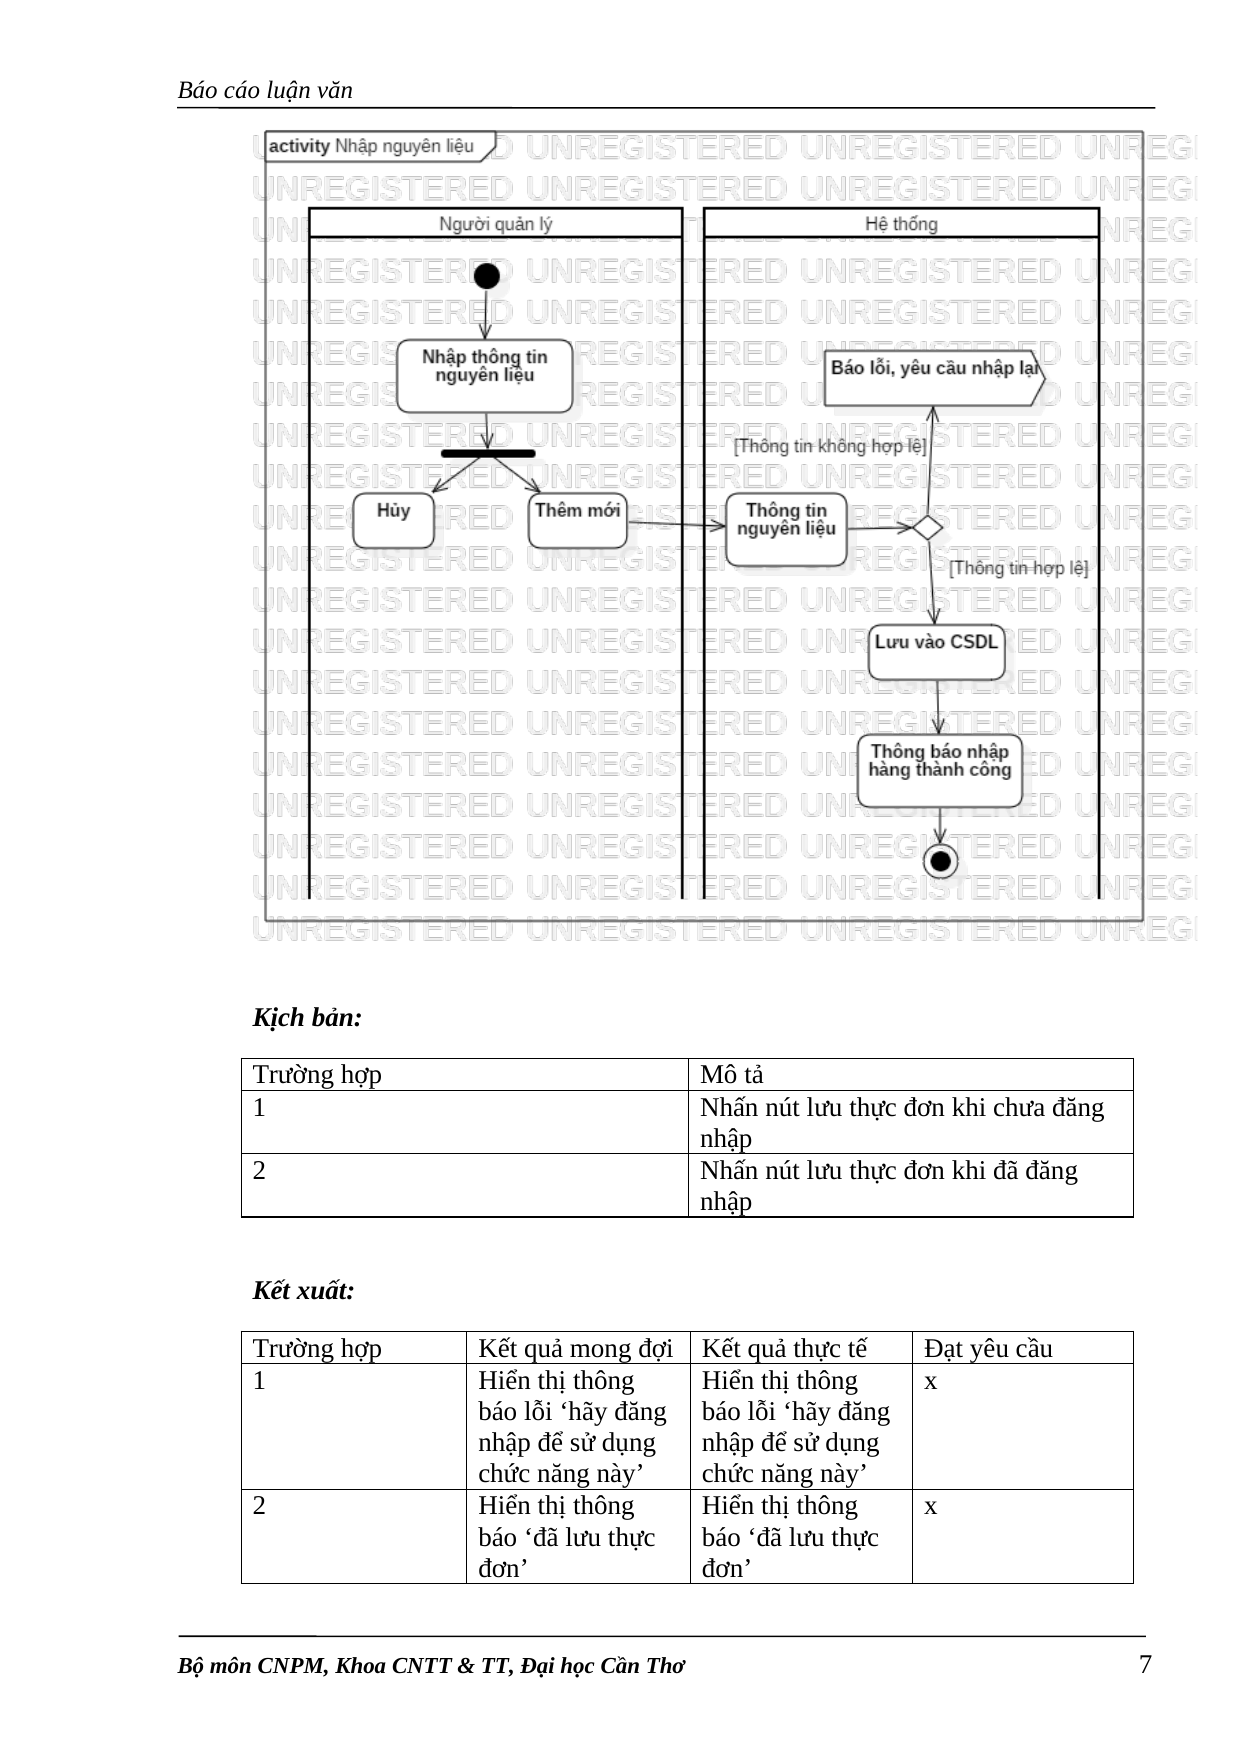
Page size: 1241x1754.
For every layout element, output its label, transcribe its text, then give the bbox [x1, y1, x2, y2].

table_cell Hiển thị thông báo ‘đã lưu thực đơn’ [691, 1490, 912, 1583]
table_cell Nhấn nút lưu thực đơn khi đã đăng nhập [689, 1154, 1133, 1216]
text Kịch bản: [252, 1001, 1122, 1032]
table_header Trường hợp [242, 1332, 466, 1363]
text Kết xuất: [252, 1274, 1122, 1305]
table_cell x [913, 1490, 1133, 1583]
table_cell Hiển thị thông báo ‘đã lưu thực đơn’ [467, 1490, 690, 1583]
table_header Kết quả thực tế [691, 1332, 912, 1363]
table_header Mô tả [689, 1059, 1133, 1090]
table_cell x [913, 1364, 1133, 1488]
picture [252, 118, 1198, 976]
table_cell Hiển thị thông báo lỗi ‘hãy đăng nhập để sử dụng chức năng này’ [691, 1364, 912, 1488]
table_cell 2 [242, 1154, 688, 1216]
table_cell Hiển thị thông báo lỗi ‘hãy đăng nhập để sử dụng chức năng này’ [467, 1364, 690, 1488]
table_header Kết quả mong đợi [467, 1332, 690, 1363]
table_cell 2 [242, 1490, 466, 1583]
table_cell Nhấn nút lưu thực đơn khi chưa đăng nhập [689, 1091, 1133, 1153]
table_cell 1 [242, 1091, 688, 1153]
table_header Trường hợp [242, 1059, 688, 1090]
table_header Đạt yêu cầu [913, 1332, 1133, 1363]
table_cell 1 [242, 1364, 466, 1488]
